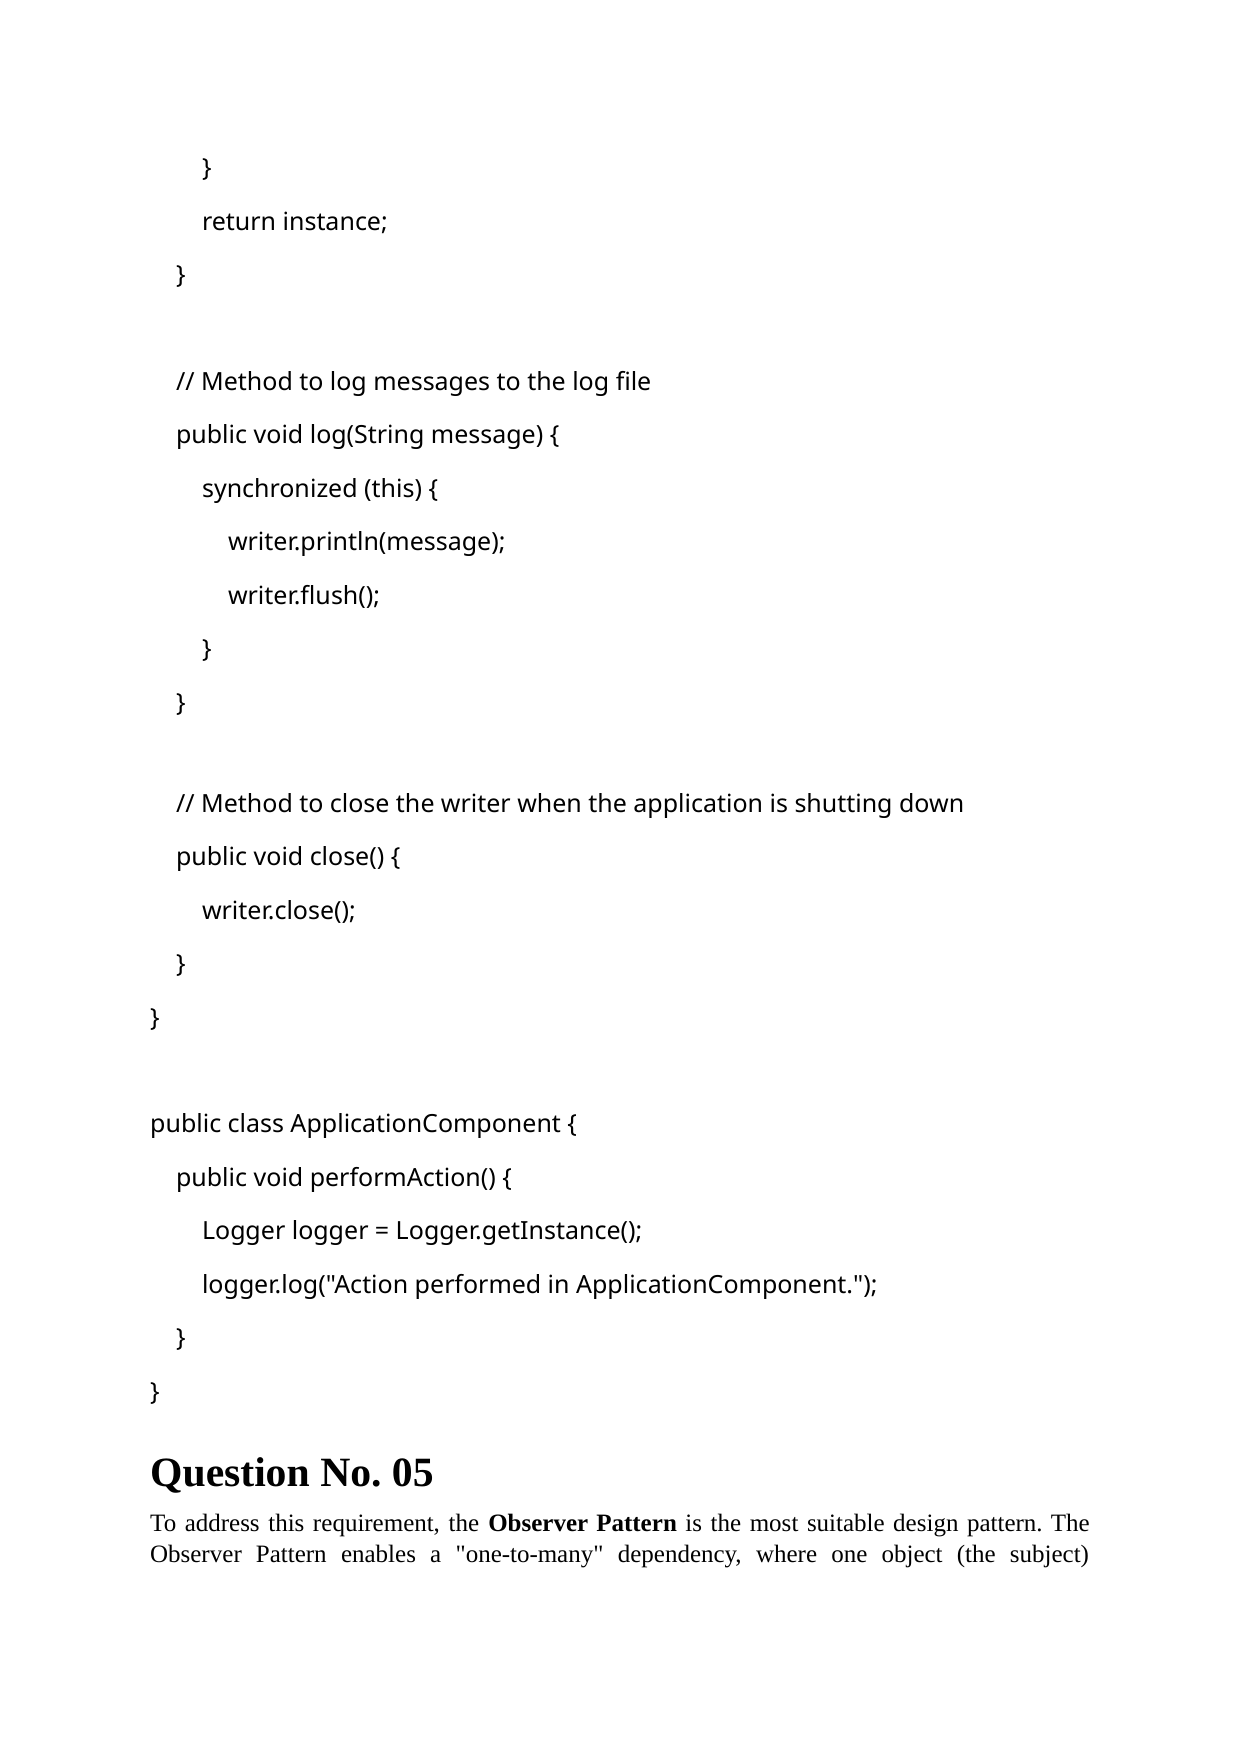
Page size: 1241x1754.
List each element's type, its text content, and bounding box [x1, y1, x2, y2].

text } [150, 150, 1090, 184]
subtitle Question No. 05 [150, 1448, 1090, 1496]
text // Method to log messages to the log file [150, 364, 1090, 398]
text return instance; [150, 203, 1090, 237]
text } [150, 1373, 1090, 1407]
text public class ApplicationComponent { [150, 1106, 1090, 1140]
text } [150, 1320, 1090, 1354]
text public void close() { [150, 839, 1090, 873]
text public void performAction() { [150, 1159, 1090, 1194]
text writer.close(); [150, 892, 1090, 926]
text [150, 1508, 1090, 1567]
text writer.println(message); [150, 524, 1090, 558]
text } [150, 684, 1090, 718]
text } [150, 999, 1090, 1033]
text } [150, 631, 1090, 665]
text synchronized (this) { [150, 471, 1090, 505]
text writer.flush(); [150, 577, 1090, 612]
text // Method to close the writer when the application is shutting down [150, 786, 1090, 819]
text } [150, 946, 1090, 980]
text logger.log("Action performed in ApplicationComponent."); [150, 1266, 1090, 1301]
text public void log(String message) { [150, 417, 1090, 451]
text } [150, 257, 1090, 291]
text Logger logger = Logger.getInstance(); [150, 1213, 1090, 1247]
